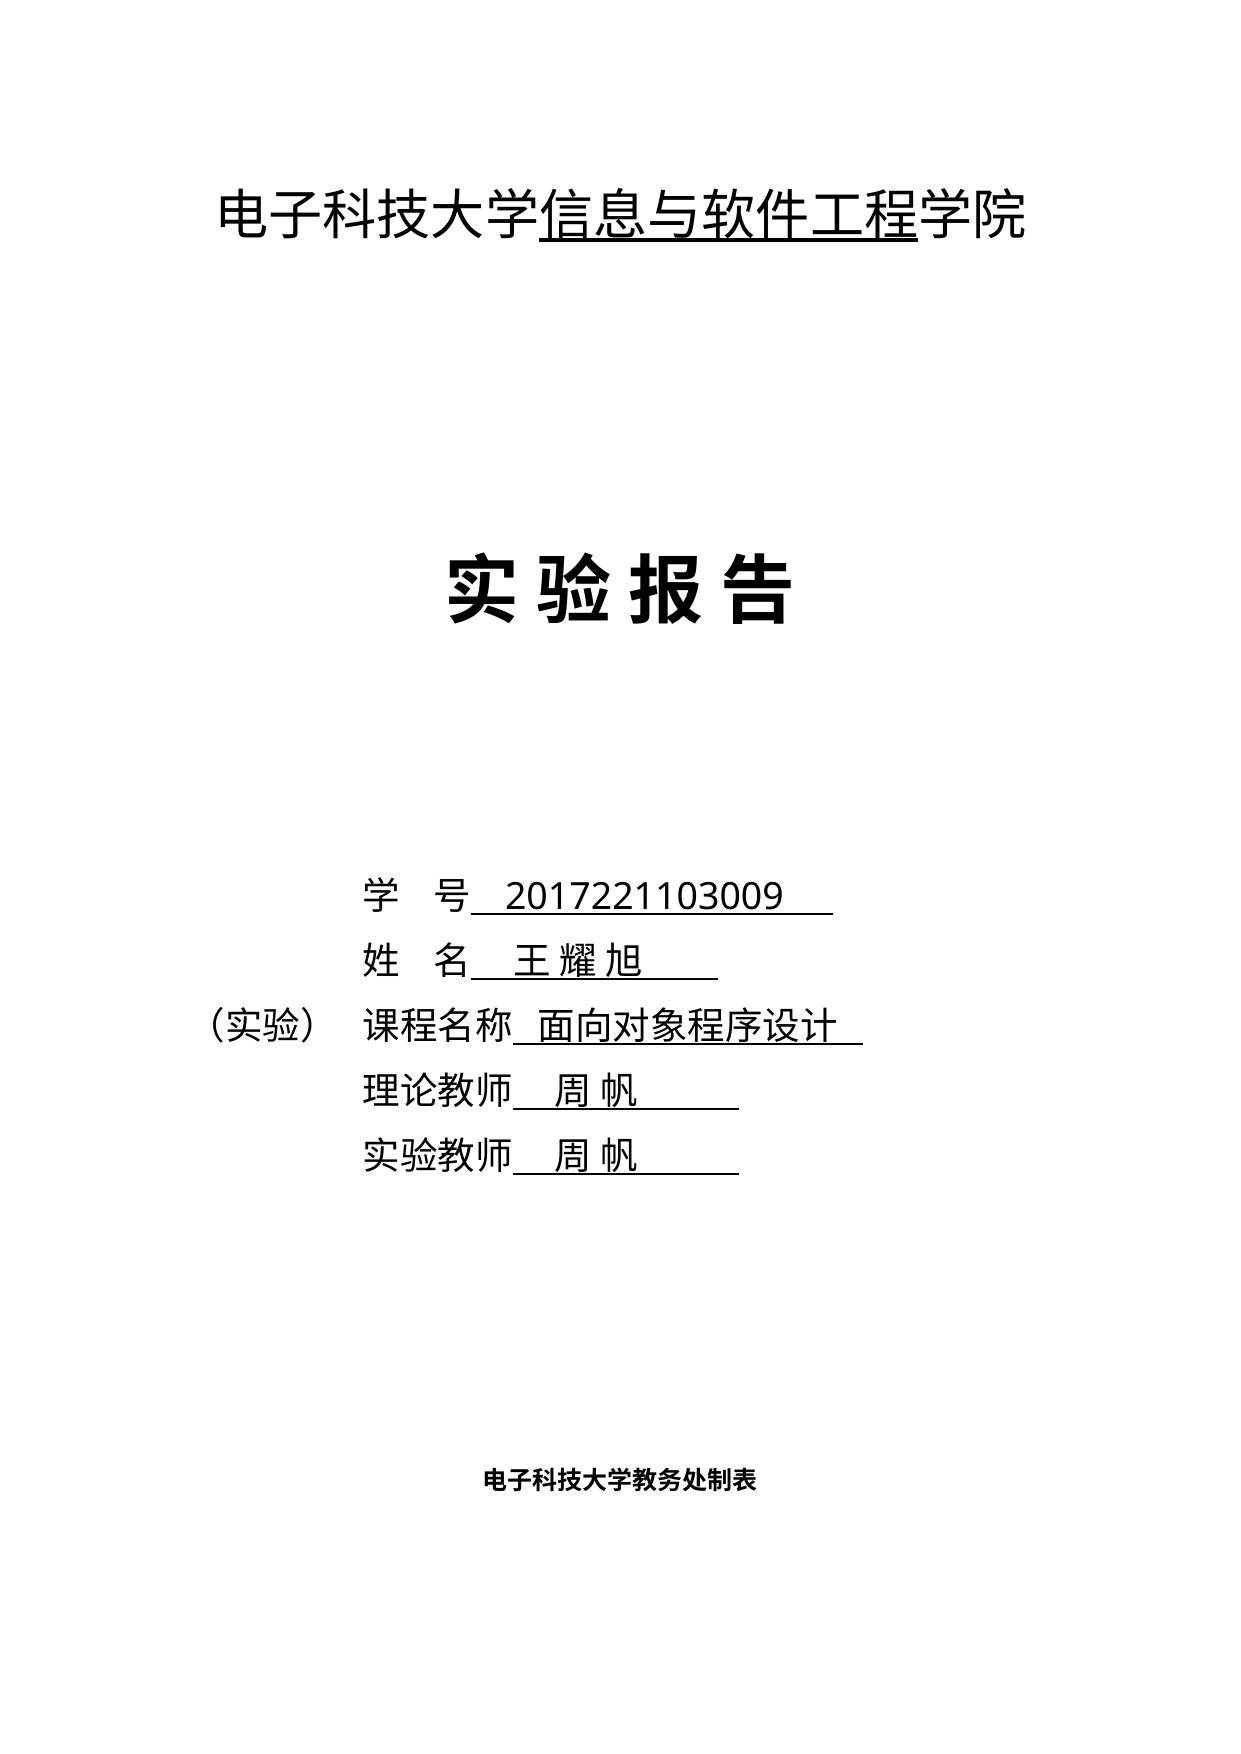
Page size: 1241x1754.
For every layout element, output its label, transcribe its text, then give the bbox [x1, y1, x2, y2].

text 实验教师 周 帆 [319, 1121, 1053, 1186]
text 姓 名 王 耀 旭 [362, 926, 1053, 991]
text 实 验 报 告 [187, 519, 1053, 649]
text 学 号 2017221103009 [319, 861, 1053, 926]
text 电子科技大学教务处制表 [187, 1446, 1053, 1511]
text 电子科技大学信息与软件工程学院 [187, 162, 1053, 259]
text 理论教师 周 帆 [319, 1056, 1053, 1121]
text （实验） 课程名称 面向对象程序设计 [187, 991, 1053, 1056]
